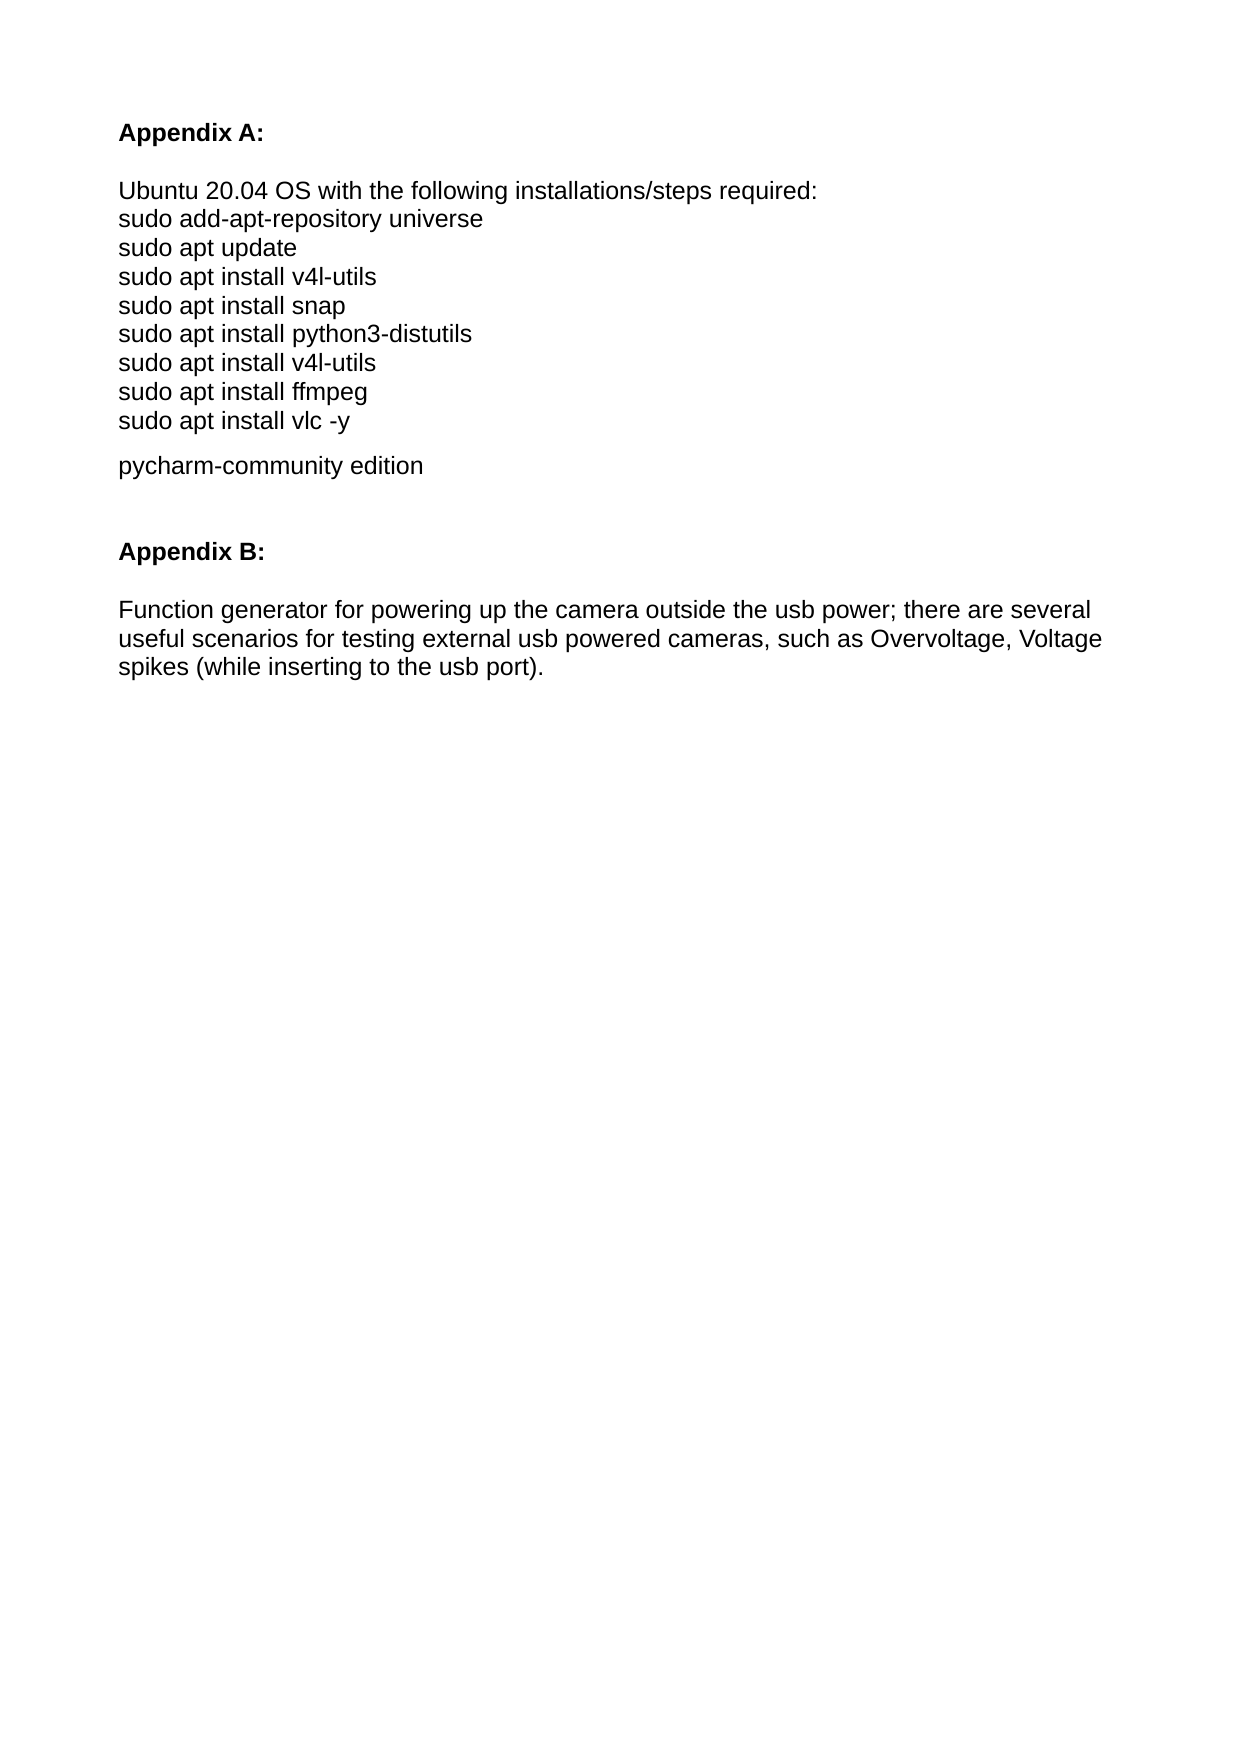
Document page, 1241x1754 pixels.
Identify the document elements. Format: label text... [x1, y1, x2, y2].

text sudo apt install v4l-utils [118, 262, 1122, 291]
text Appendix B: [118, 537, 1122, 566]
text sudo add-apt-repository universe [118, 204, 1122, 233]
text sudo apt install snap [118, 291, 1122, 319]
text Function generator for powering up the camera outside the usb power; there are several useful scenarios for testing external usb powered cameras, such as Overvoltage, Voltage spikes (while inserting to the usb port). [118, 595, 1122, 681]
text sudo apt install ffmpeg [118, 377, 1122, 406]
text sudo apt install python3-distutils [118, 319, 1122, 348]
text Appendix A: [118, 118, 1122, 147]
text Ubuntu 20.04 OS with the following installations/steps required: [118, 176, 1122, 204]
text sudo apt update [118, 233, 1122, 262]
text sudo apt install vlc -y [118, 406, 1122, 434]
text sudo apt install v4l-utils [118, 348, 1122, 377]
text pycharm-community edition [118, 451, 1122, 480]
